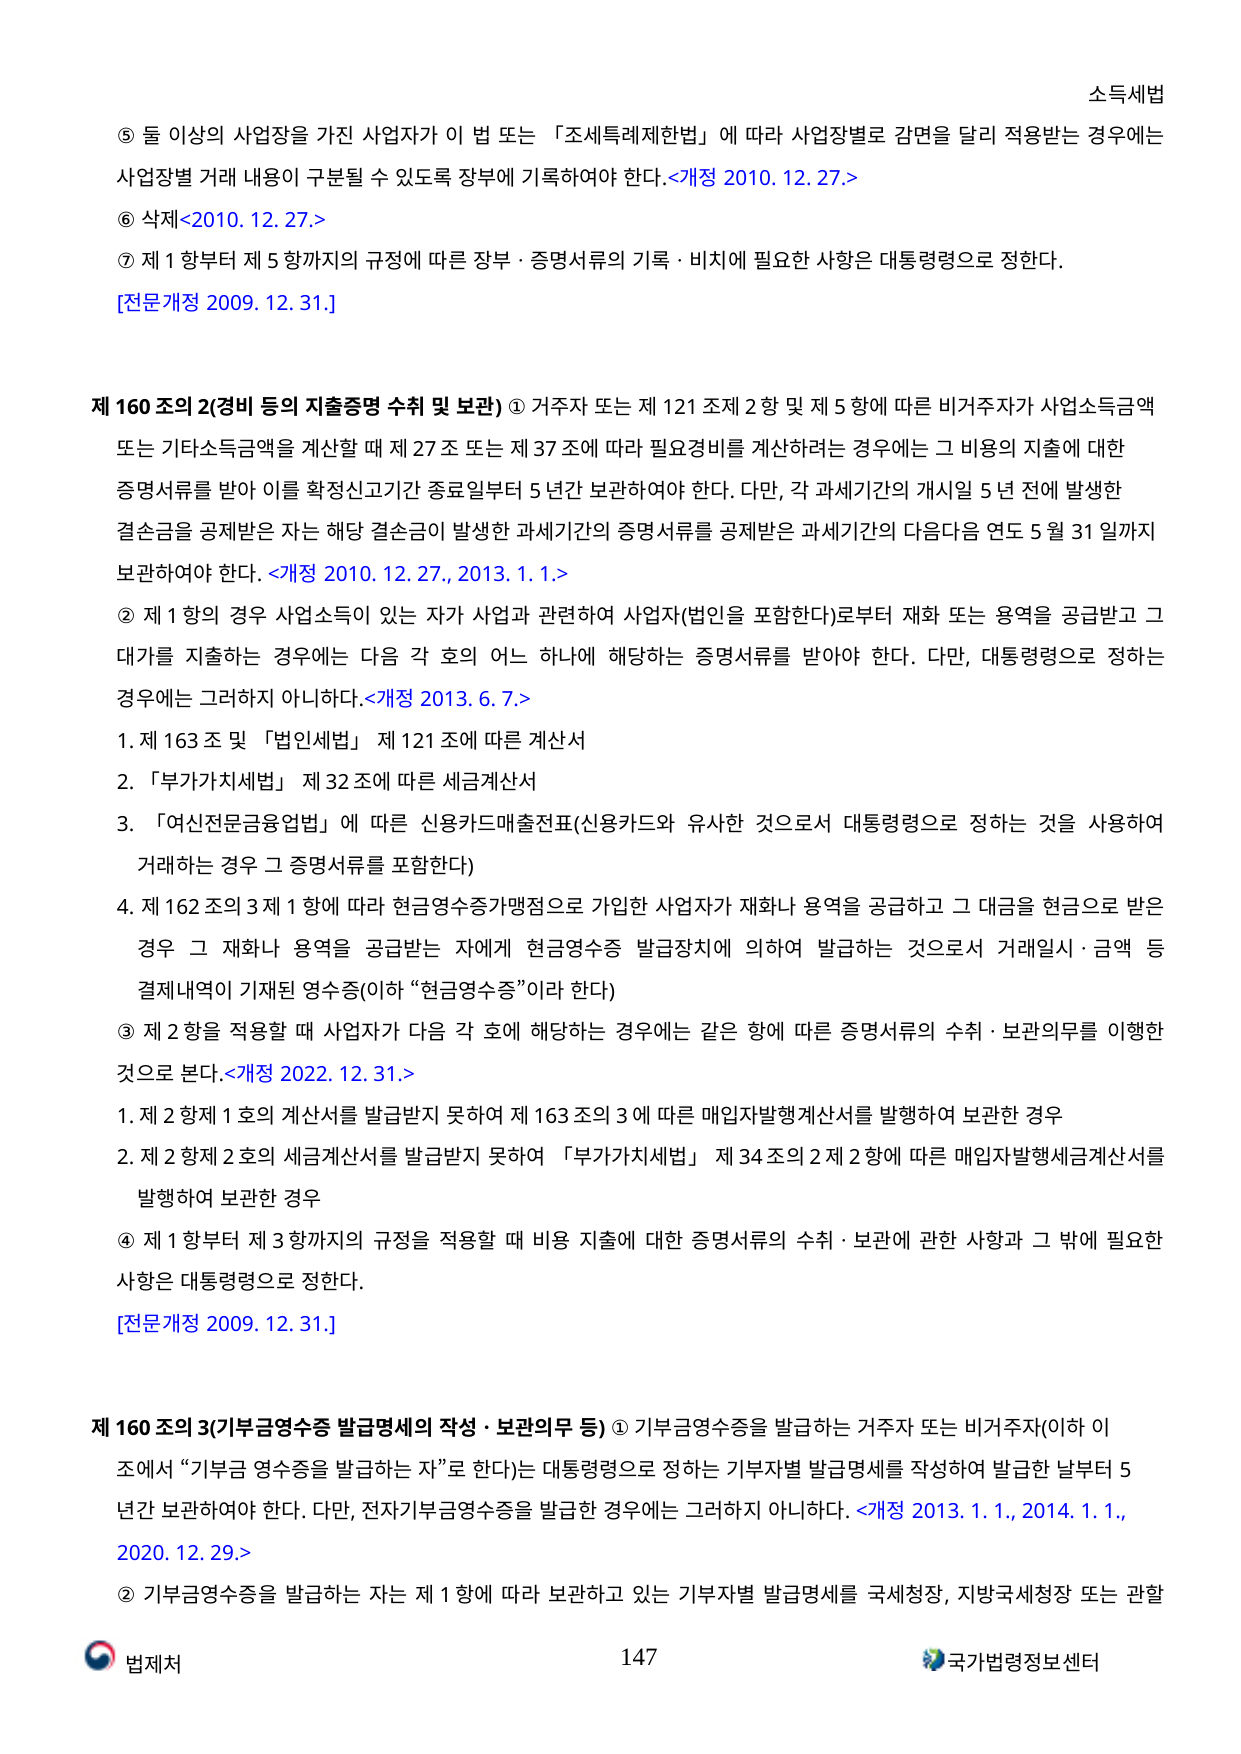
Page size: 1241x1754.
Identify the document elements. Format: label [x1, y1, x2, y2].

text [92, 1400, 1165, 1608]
picture [75, 1637, 126, 1673]
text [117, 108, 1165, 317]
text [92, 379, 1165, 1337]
picture [892, 1637, 947, 1671]
